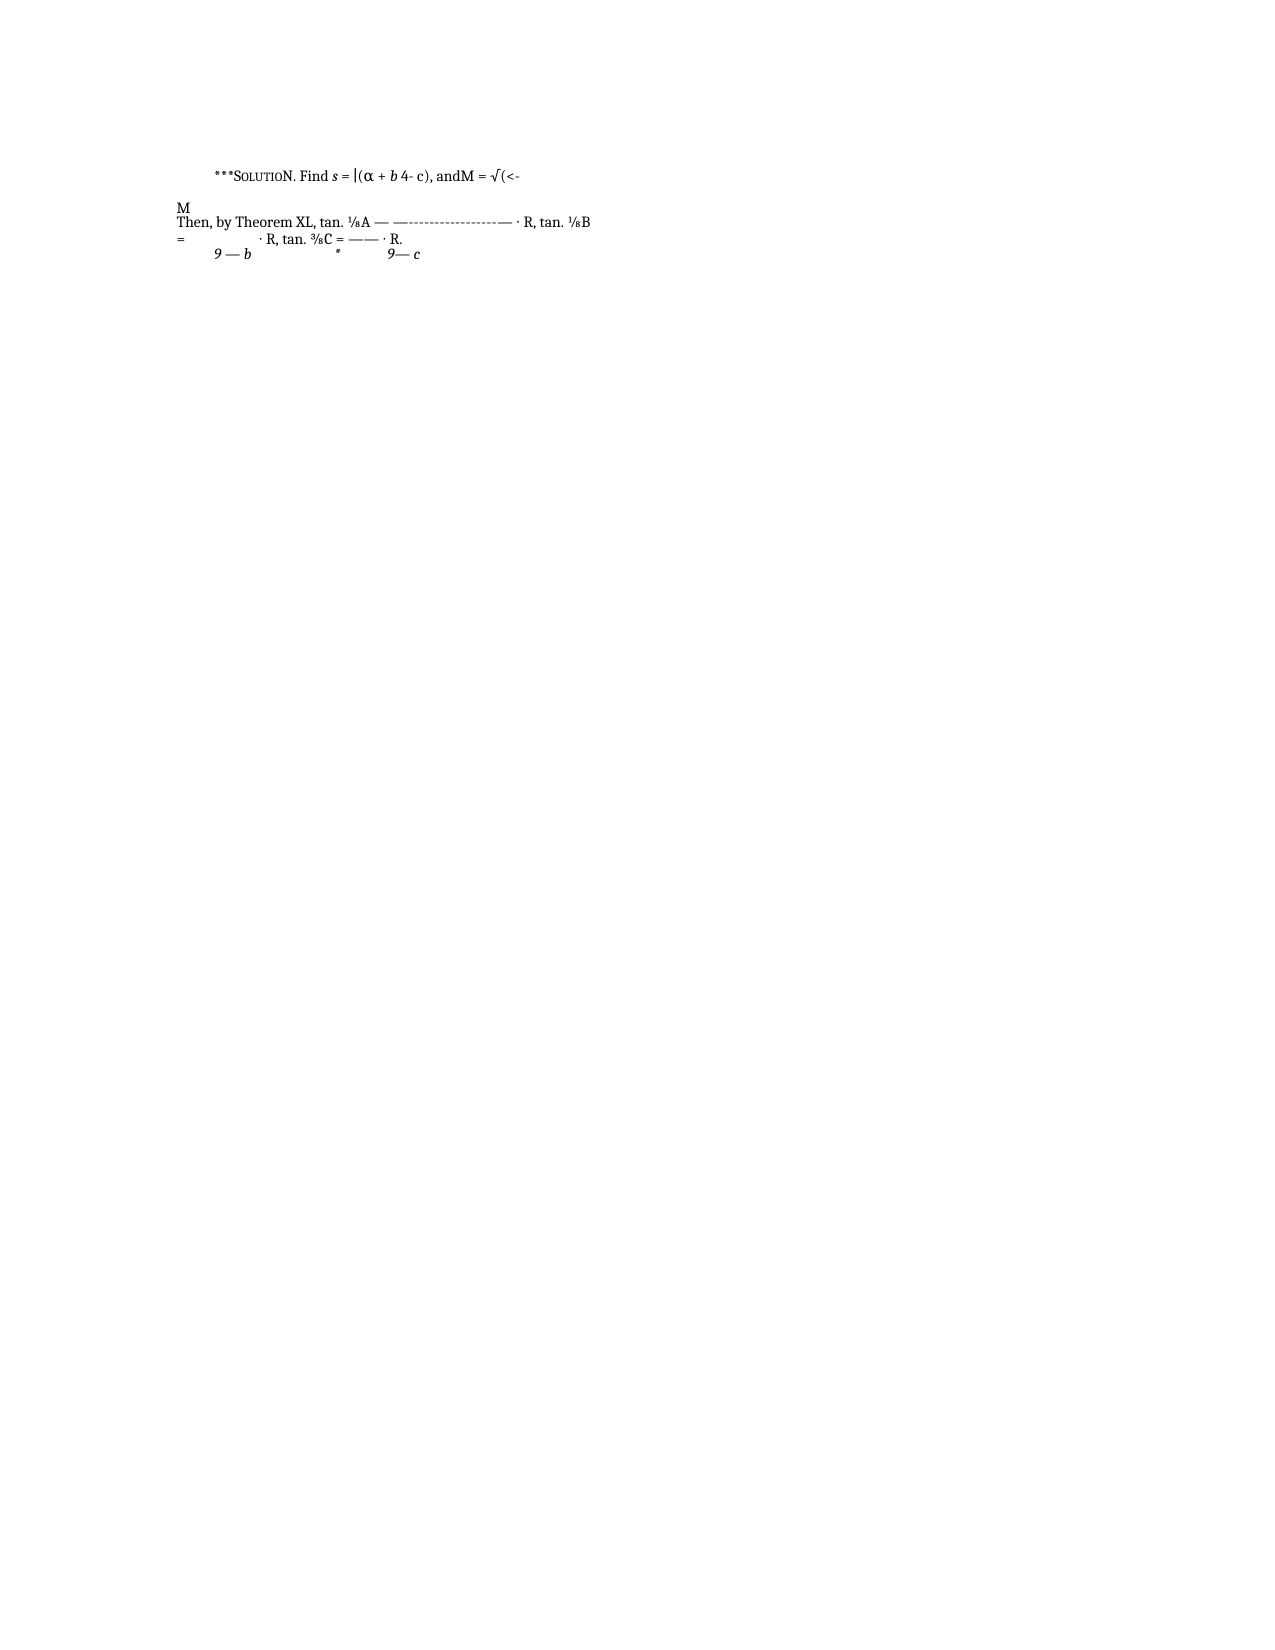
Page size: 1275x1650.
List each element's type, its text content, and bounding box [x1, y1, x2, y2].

text = ∙ R, tan. ⅜C = —— ∙ R. [176, 231, 1082, 249]
text Then, by Theorem XL, tan. ⅛A — — — ∙ R, tan. ⅛B [176, 217, 1082, 231]
text M [176, 199, 1082, 217]
text 9 — b * 9— c [176, 249, 1082, 262]
text ***SolutioN. Find s = ∣(α + b 4- c), andM = √(<- [176, 167, 1082, 185]
